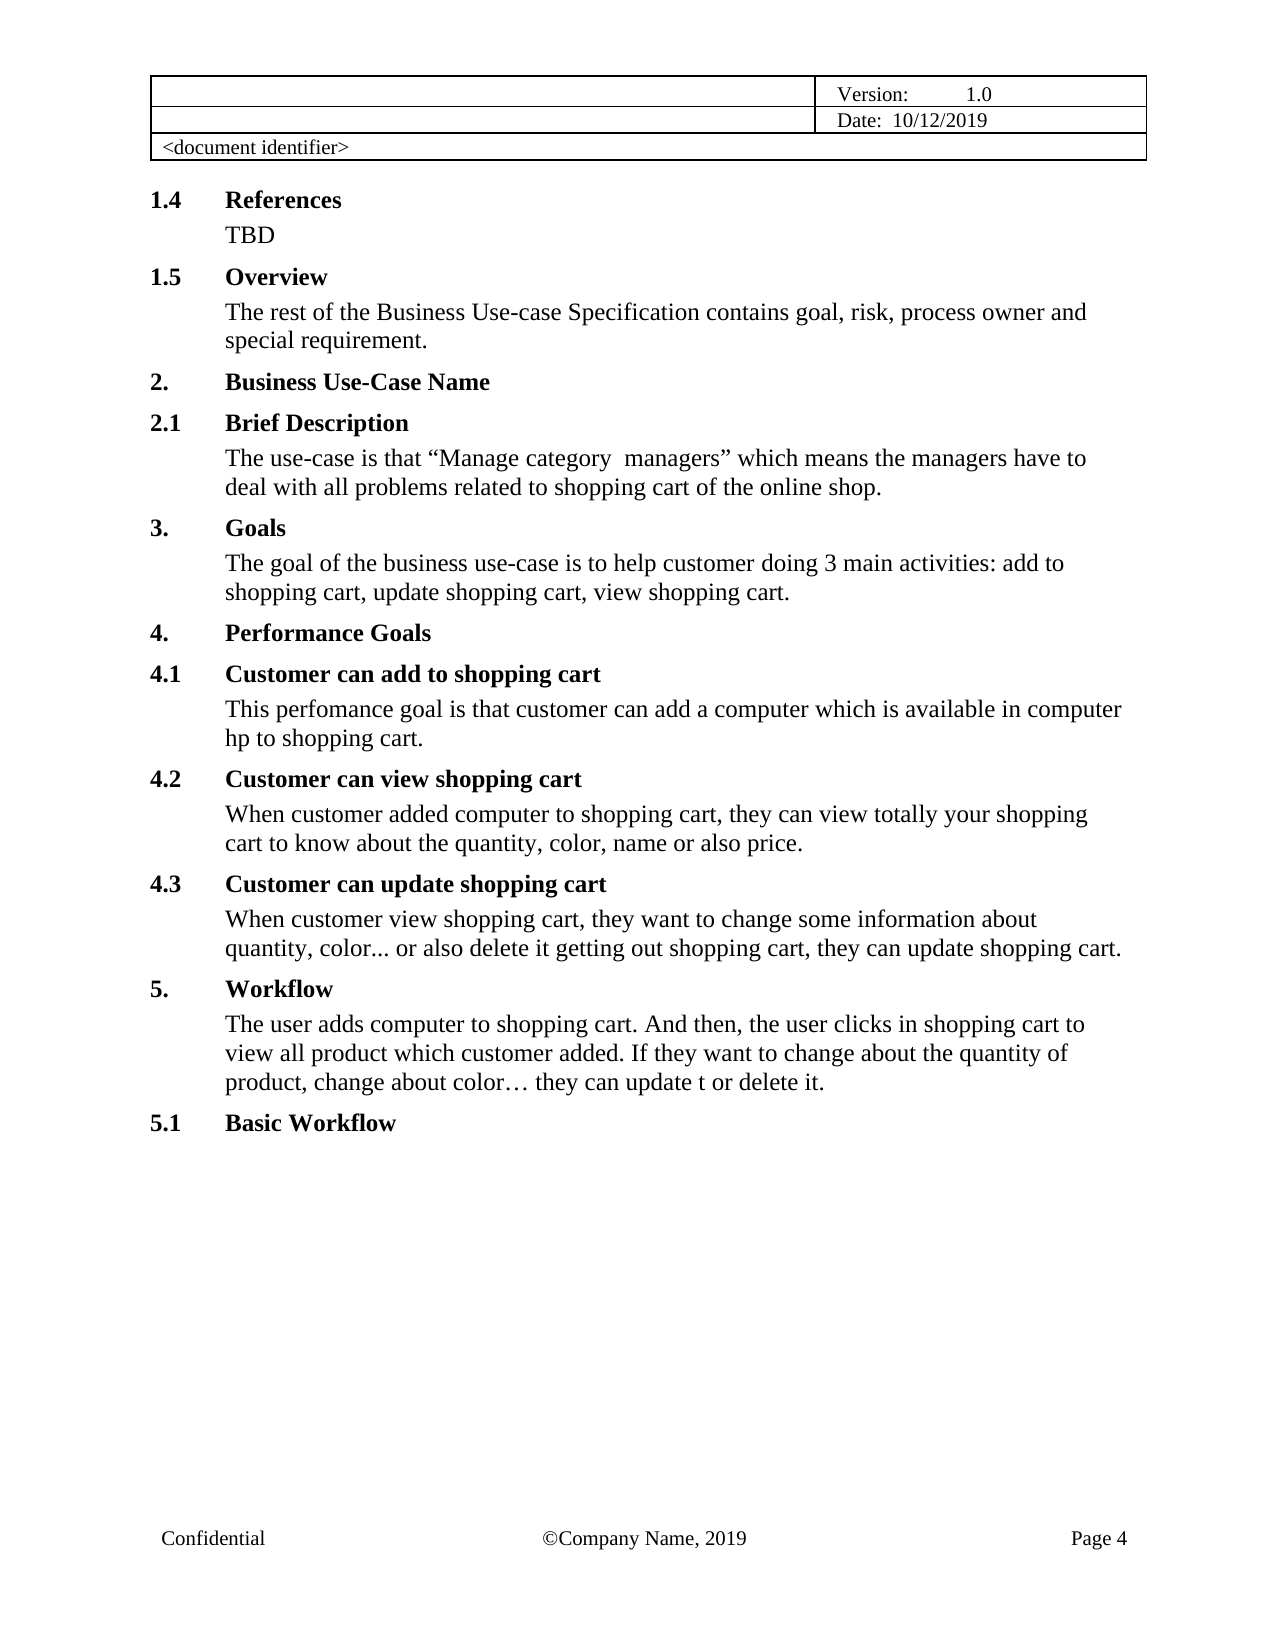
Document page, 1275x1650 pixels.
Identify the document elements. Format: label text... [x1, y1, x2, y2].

subtitle Performance Goals [150, 618, 1125, 647]
text The goal of the business use-case is to help customer doing 3 main activities: add to shopping cart, update shopping cart, view shopping cart. [225, 548, 1125, 605]
subtitle Basic Workflow [150, 1108, 1125, 1137]
subtitle Business Use-Case Name [150, 367, 1125, 395]
subtitle Goals [150, 513, 1125, 542]
subtitle Overview [150, 262, 1125, 290]
text The rest of the Business Use-case Specification contains goal, risk, process owner and special requirement. [225, 297, 1125, 354]
subtitle Customer can view shopping cart [150, 764, 1125, 793]
subtitle Customer can add to shopping cart [150, 659, 1125, 688]
text When customer added computer to shopping cart, they can view totally your shopping cart to know about the quantity, color, name or also price. [225, 799, 1125, 857]
subtitle Customer can update shopping cart [150, 869, 1125, 898]
text This perfomance goal is that customer can add a computer which is available in computer hp to shopping cart. [225, 694, 1125, 752]
subtitle Workflow [150, 974, 1125, 1003]
text TBD [225, 220, 1125, 249]
text When customer view shopping cart, they want to change some information about quantity, color... or also delete it getting out shopping cart, they can update shopping cart. [225, 904, 1125, 962]
text The user adds computer to shopping cart. And then, the user clicks in shopping cart to view all product which customer added. If they want to change about the quantity of product, change about color… they can update t or delete it. [225, 1009, 1125, 1095]
subtitle Brief Description [150, 408, 1125, 437]
subtitle References [150, 185, 1125, 214]
text The use-case is that “Manage category managers” which means the managers have to deal with all problems related to shopping cart of the online shop. [225, 443, 1125, 500]
